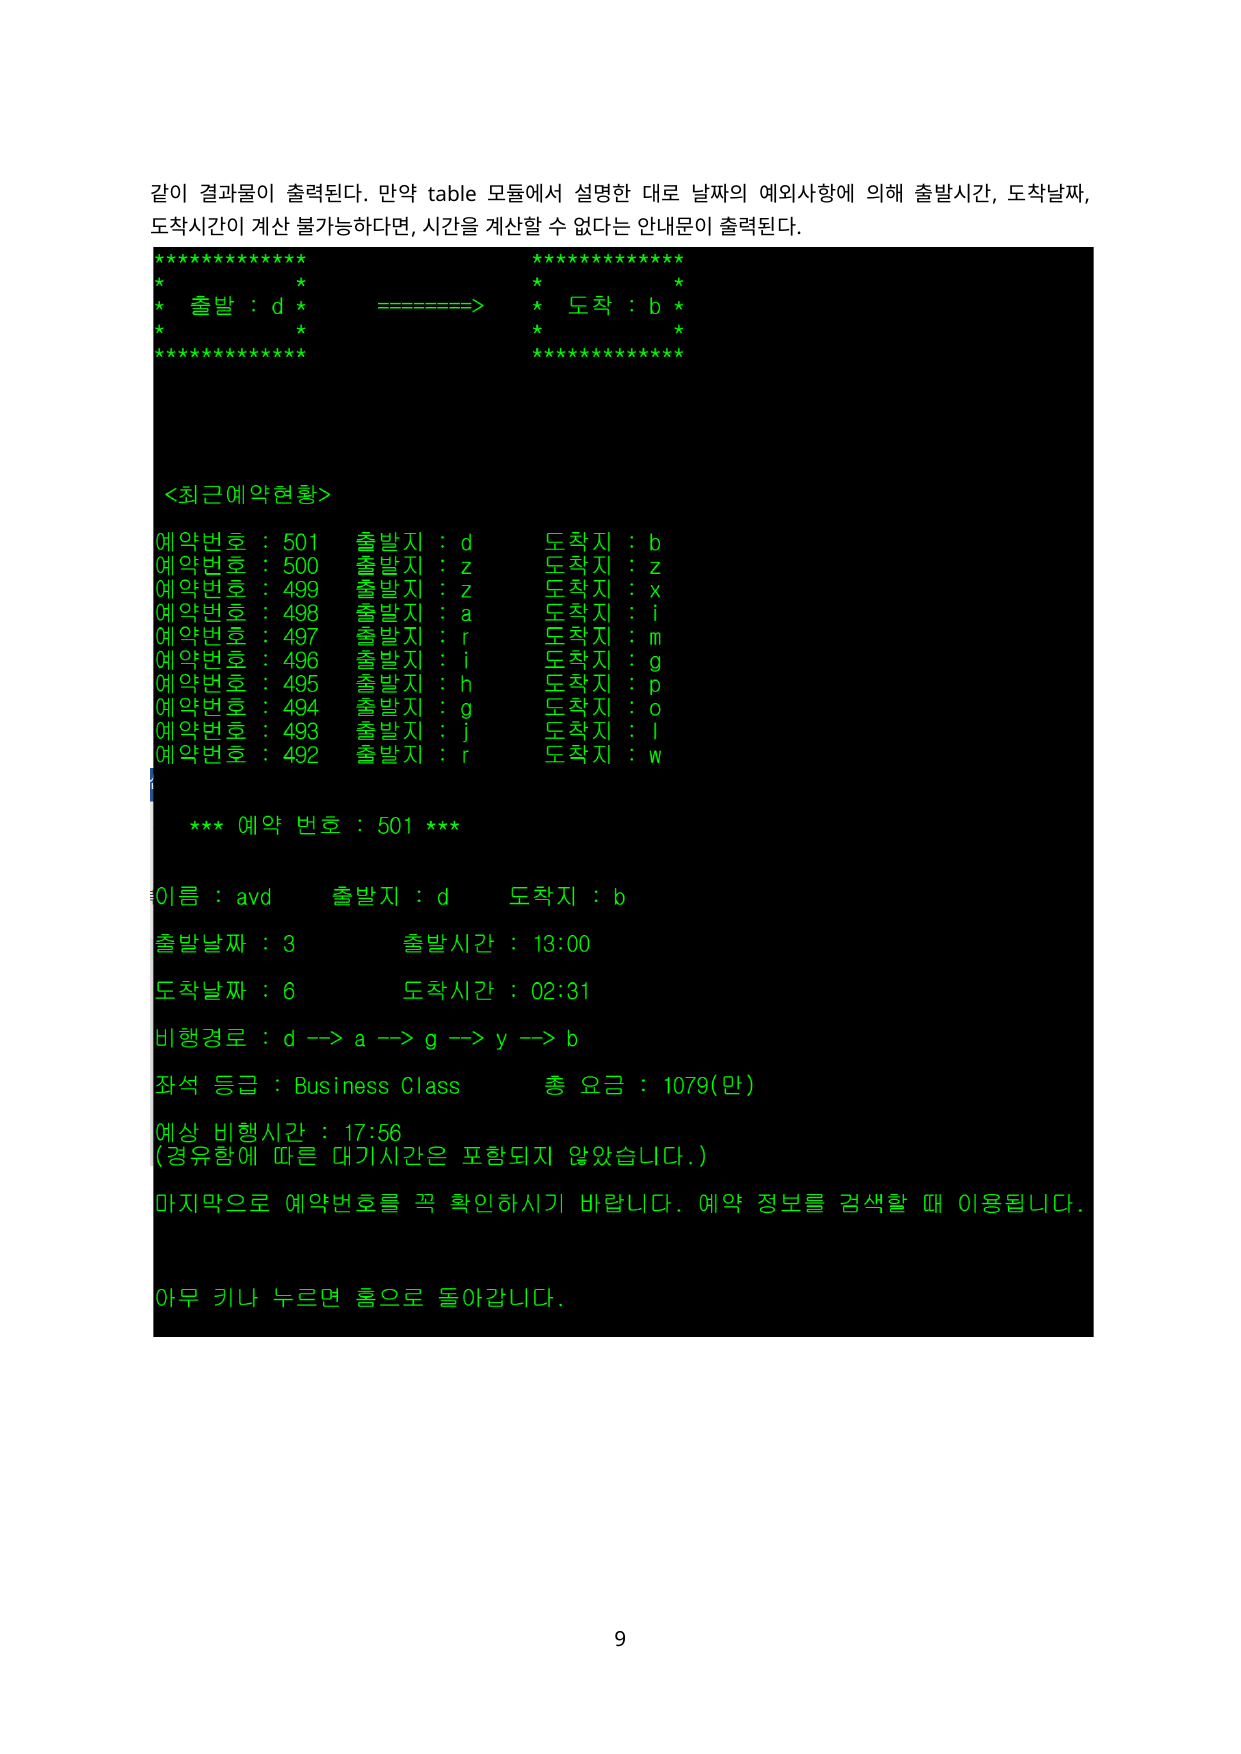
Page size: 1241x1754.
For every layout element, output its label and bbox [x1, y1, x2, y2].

text [150, 177, 1090, 240]
picture [150, 247, 1094, 1337]
